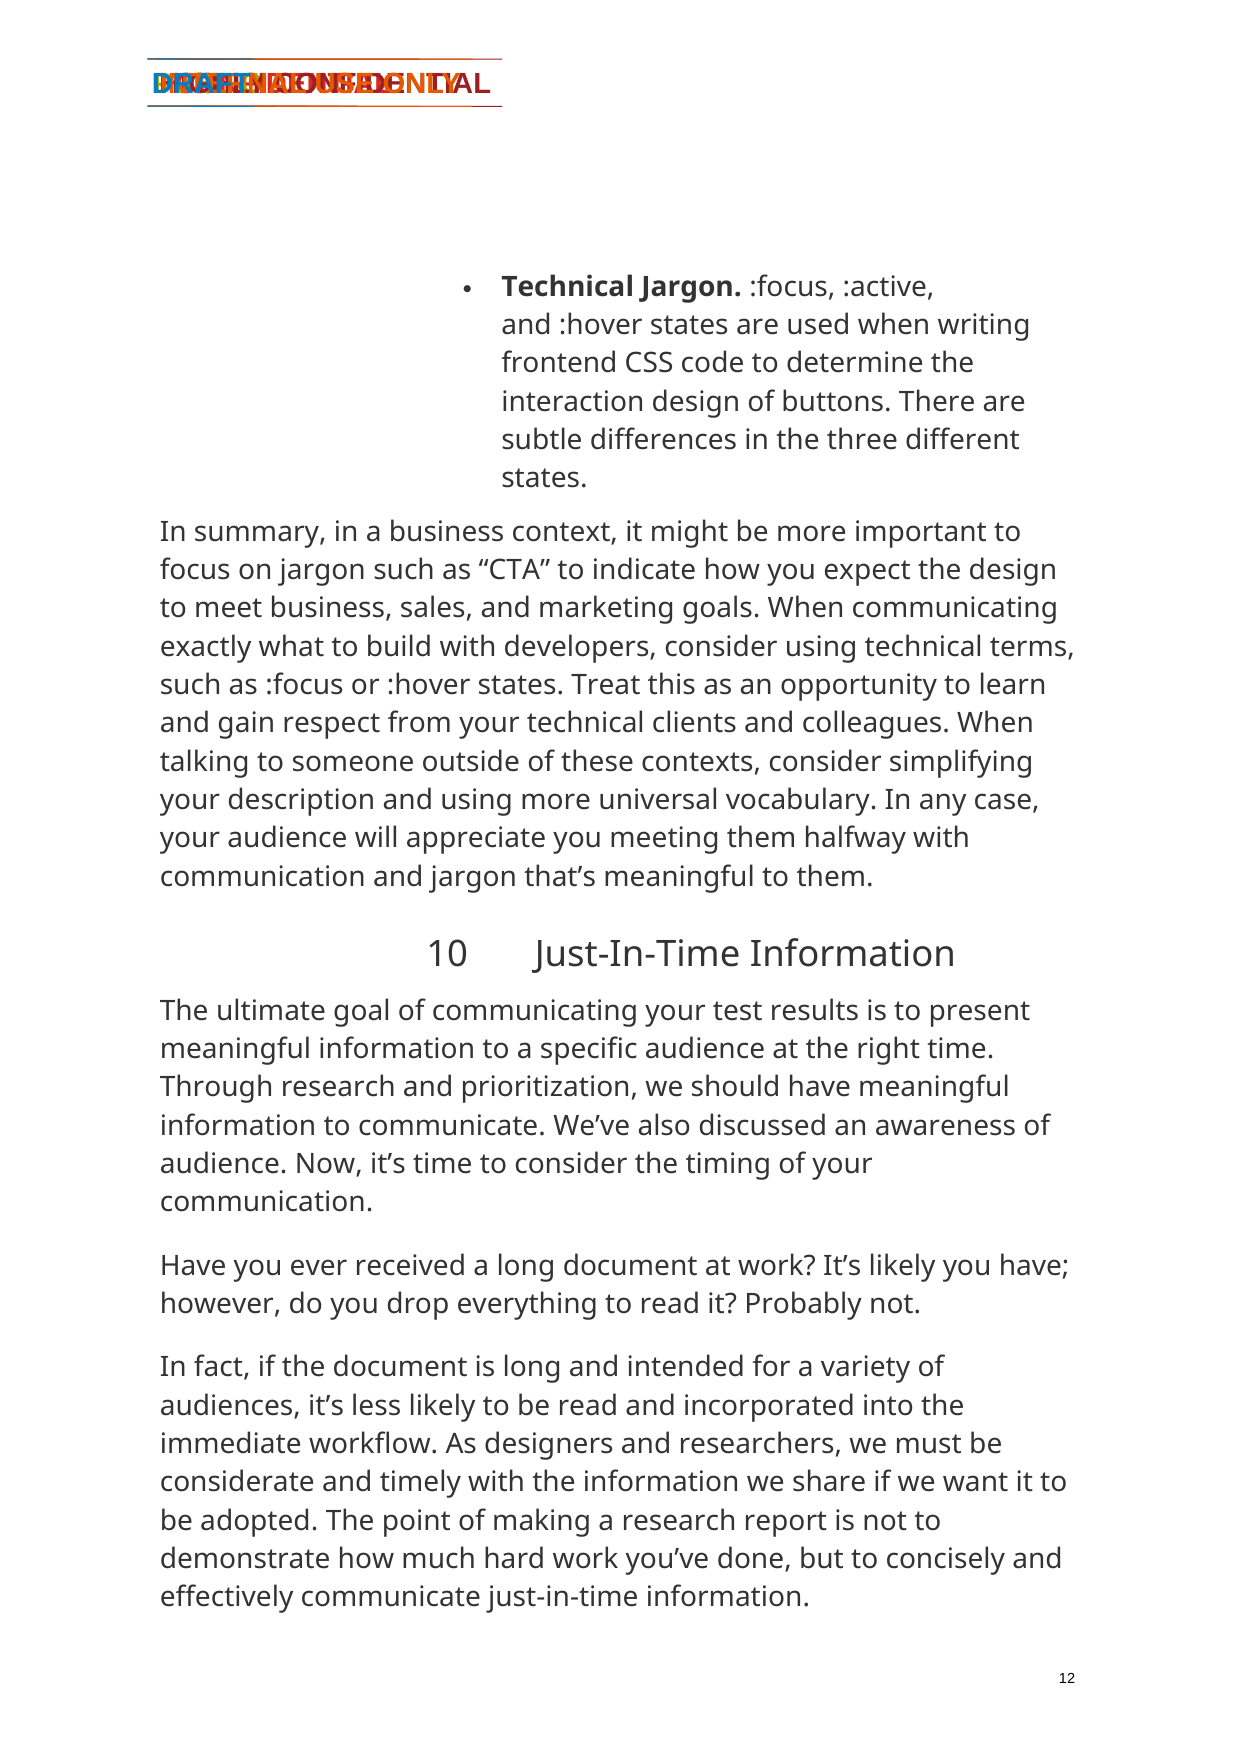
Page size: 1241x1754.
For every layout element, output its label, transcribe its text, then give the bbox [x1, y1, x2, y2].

list Technical Jargon. :focus, :active, and :hover states are used when writing frontend CSS code to determine the interaction design of buttons. There are subtle differences in the three different states. [463, 266, 1081, 496]
text In summary, in a business context, it might be more important to focus on jargon such as “CTA” to indicate how you expect the design to meet business, sales, and marketing goals. When communicating exactly what to build with developers, consider using technical terms, such as :focus or :hover states. Treat this as an opportunity to learn and gain respect from your technical clients and colleagues. When talking to someone outside of these contexts, consider simplifying your description and using more universal vocabulary. In any case, your audience will appreciate you meeting them halfway with communication and jargon that’s meaningful to them. [159, 511, 1081, 894]
text Have you ever received a long document at work? It’s likely you have; however, do you drop everything to read it? Probably not. [159, 1245, 1081, 1322]
text The ultimate goal of communicating your test results is to present meaningful information to a specific audience at the right time. Through research and prioritization, we should have meaningful information to communicate. We’ve also discussed an awareness of audience. Now, it’s time to consider the timing of your communication. [159, 990, 1081, 1220]
text In fact, if the document is long and intended for a variety of audiences, it’s less likely to be read and incorporated into the immediate workflow. As designers and researchers, we must be considerate and timely with the information we share if we want it to be adopted. The point of making a research report is not to demonstrate how much hard work you’ve done, but to concisely and effectively communicate just-in-time information. [159, 1347, 1081, 1615]
list Just-In-Time Information [426, 928, 1081, 978]
